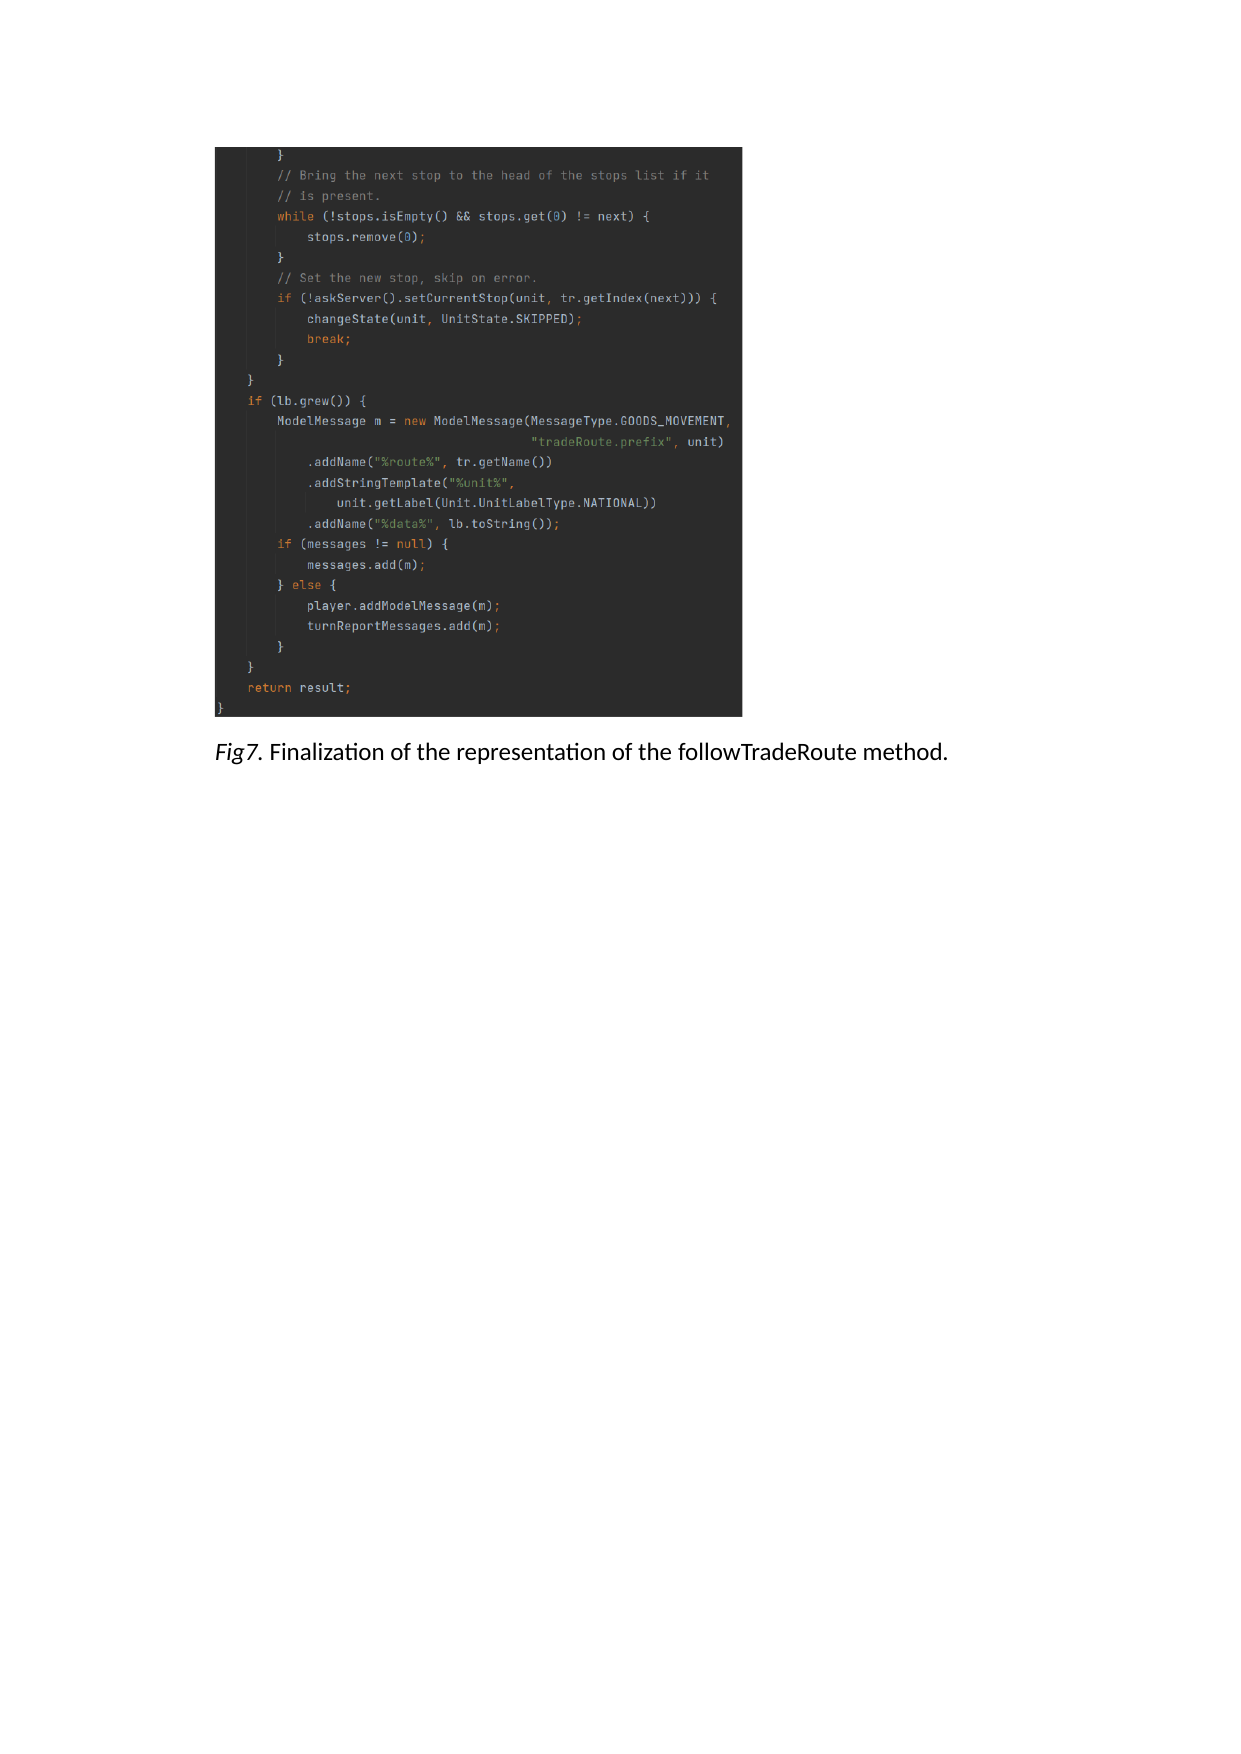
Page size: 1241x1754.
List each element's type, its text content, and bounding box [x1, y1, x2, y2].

text Fig7. Finalization of the representation of the followTradeRoute method. [215, 736, 1063, 766]
picture [214, 147, 743, 717]
